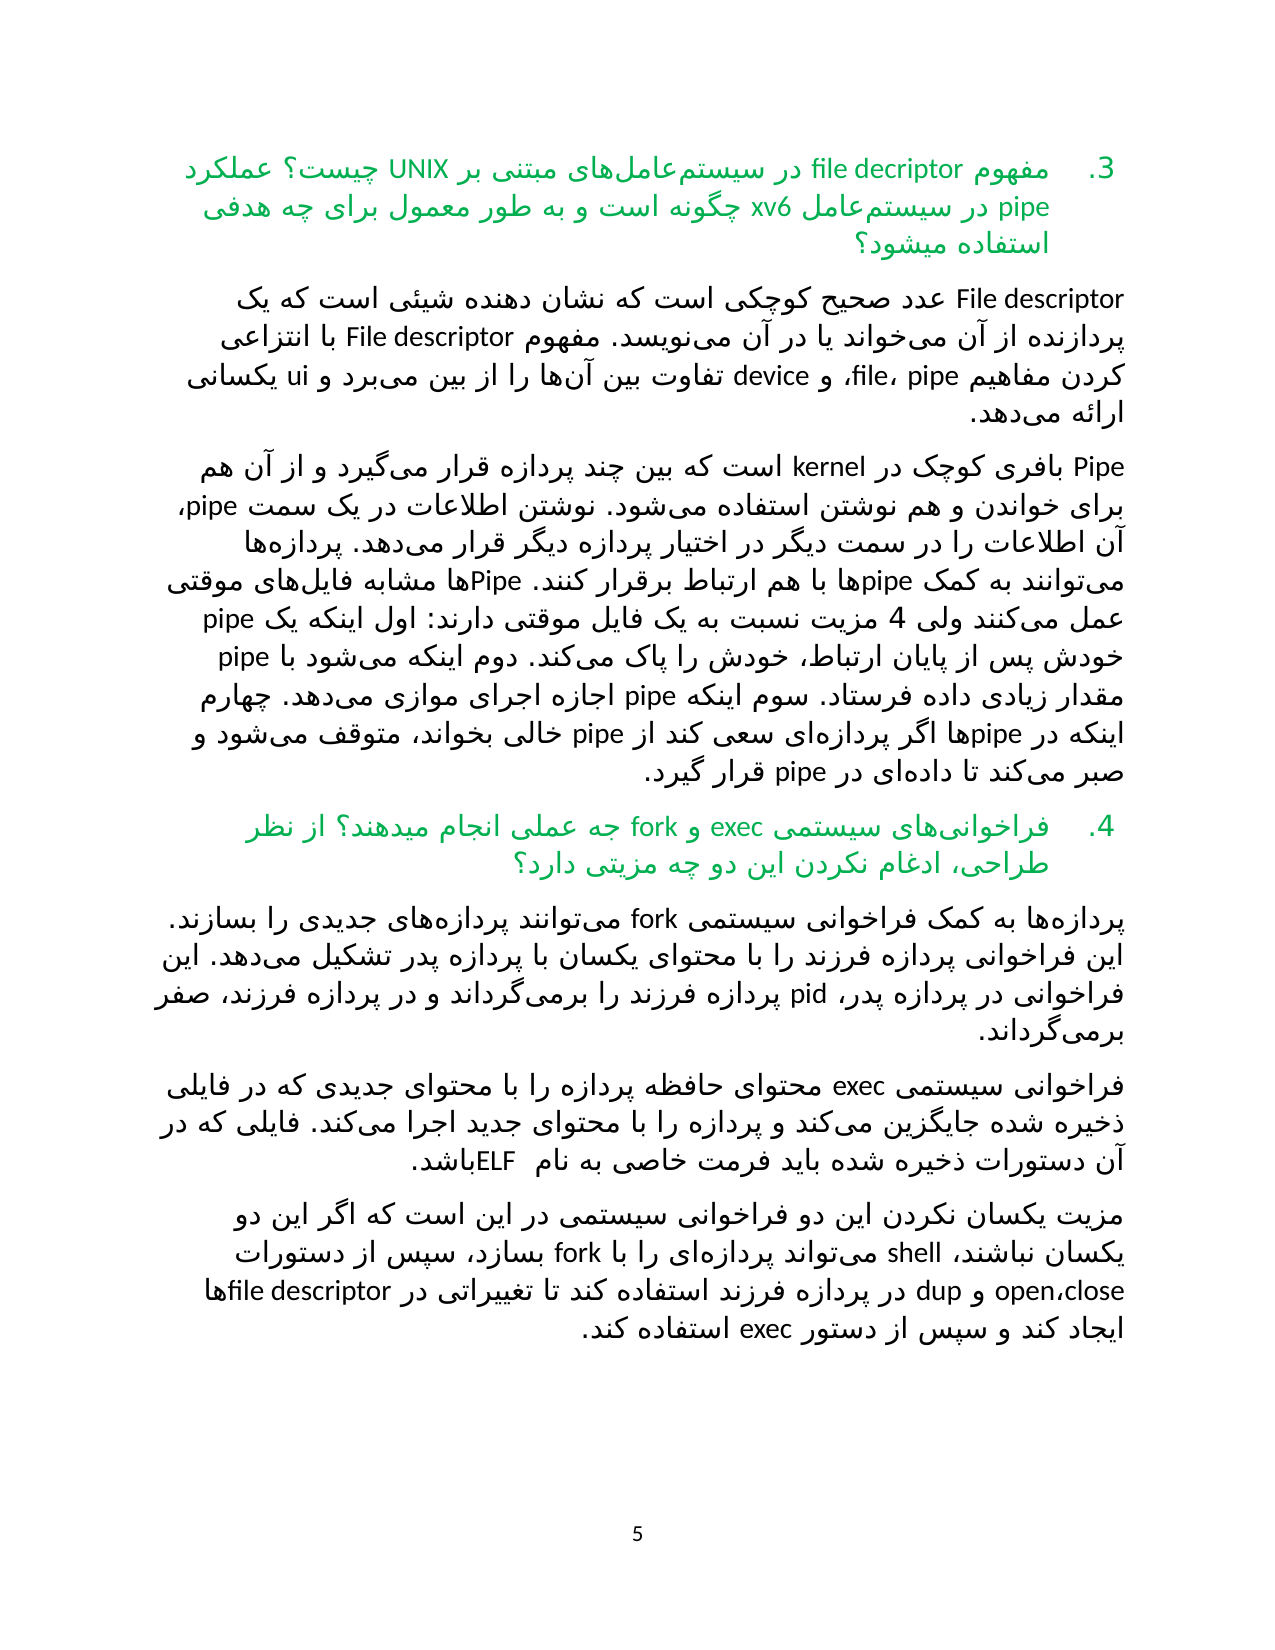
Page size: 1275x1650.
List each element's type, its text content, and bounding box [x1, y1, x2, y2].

text File descriptor عدد صحیح کوچکی است که نشان دهنده شیئی است که یک پردازنده از آن می‌خواند یا در آن می‌نویسد. مفهوم File descriptor با انتزاعی کردن مفاهیم file، pipe، و device تفاوت بین آن‌ها را از بین می‌‌برد و ui یکسانی ارائه می‌دهد. [150, 280, 1125, 429]
text پردازه‌ها به کمک فراخوانی سیستمی fork می‌توانند پردازه‌های جدیدی را بسازند. این فراخوانی پردازه فرزند را با محتوای یکسان با پردازه پدر تشکیل می‌دهد. این فراخوانی در پردازه پدر، pid پردازه فرزند را برمی‌گرداند و در پردازه فرزند، صفر برمی‌گرداند. [150, 900, 1125, 1047]
text فراخوانی سیستمی exec محتوای حافظه پردازه را با محتوای جدیدی که در فایلی ذخیره شده جایگزین می‌کند و پردازه را با محتوای جدید اجرا می‌کند. فایلی که در آن دستورات ذخیره شده باید فرمت خاصی به نام ELFباشد. [150, 1067, 1125, 1177]
list مفهوم file decriptor در سیستم‌عامل‌های مبتنی بر UNIX چیست؟ عملکرد pipe در سیستم‌عامل xv6 چگونه است و به طور معمول برای چه هدفی استفاده میشود؟ [150, 150, 1087, 261]
text Pipe بافری کوچک در kernel است که بین چند پردازه قرار می‌گیرد و از آن هم برای خواندن و هم نوشتن استفاده می‌شود. نوشتن اطلاعات در یک سمت pipe، آن اطلاعات را در سمت دیگر در اختیار پردازه دیگر قرار می‌دهد. پردازه‌ها می‌توانند به کمک pipeها با هم ارتباط برقرار کنند. Pipeها مشابه فایل‌های موقتی عمل می‌کنند ولی 4 مزیت نسبت به یک فایل موقتی دارند: اول اینکه یک pipe خودش پس از پایان ارتباط، خودش را پاک می‌کند. دوم اینکه می‌شود با pipe مقدار زیادی داده فرستاد. سوم اینکه pipe اجازه اجرای موازی می‌دهد. چهارم اینکه در pipeها اگر پردازه‌ای سعی کند از pipe خالی بخواند، متوقف می‌شود و صبر می‌کند تا داده‌ای در pipe قرار گیرد. [150, 448, 1125, 789]
list فراخوانی‌های سیستمی exec و fork جه عملی انجام میدهند؟ از نظر طراحی، ادغام نکردن این دو چه مزیتی دارد؟ [150, 808, 1087, 881]
text مزیت یکسان نکردن این دو فراخوانی سیستمی در این است که اگر این دو یکسان نباشند، shell می‌تواند پردازه‌ای را با fork بسازد، سپس از دستورات open،close و dup در پردازه فرزند استفاده کند تا تغییراتی در file descriptorها ایجاد کند و سپس از دستور exec استفاده کند. [150, 1197, 1125, 1346]
